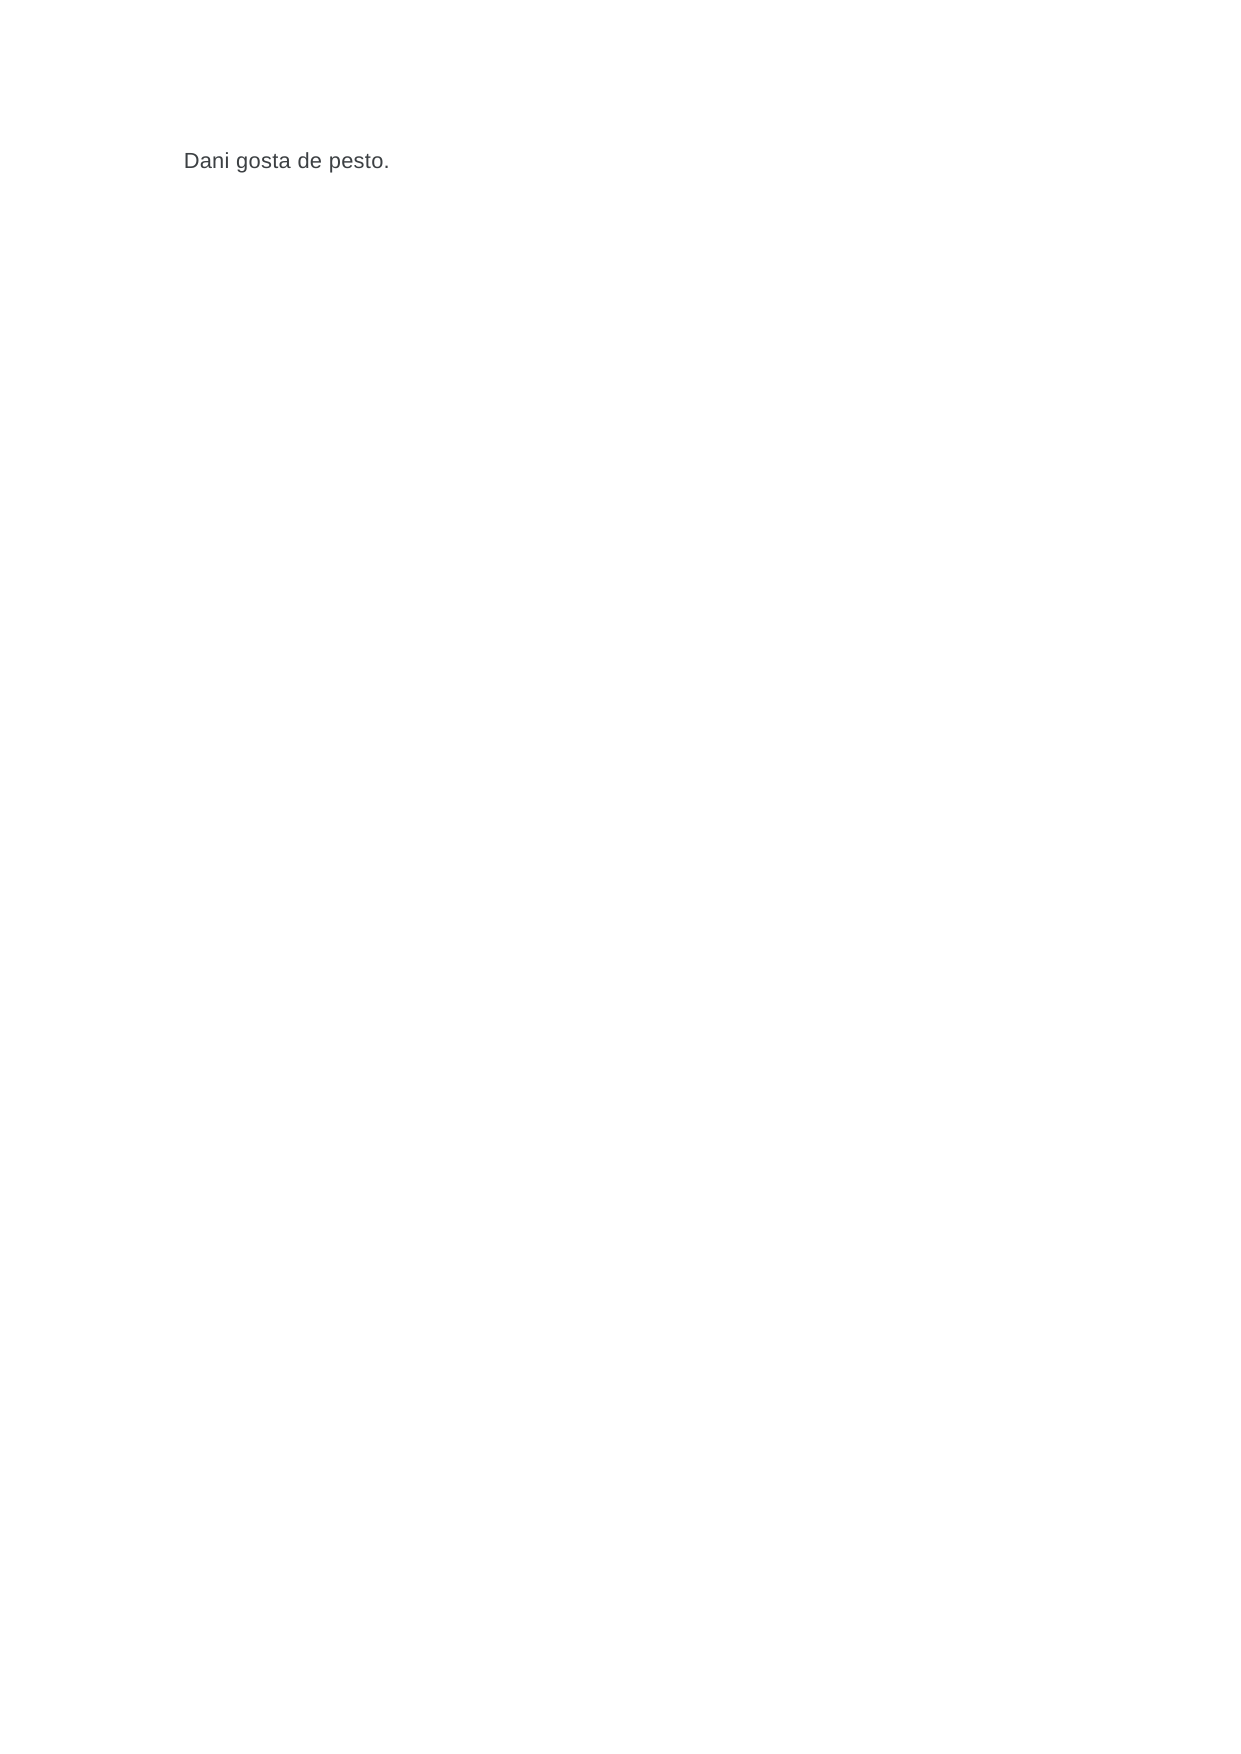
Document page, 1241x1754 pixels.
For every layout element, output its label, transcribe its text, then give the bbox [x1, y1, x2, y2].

text Dani gosta de pesto. [177, 148, 1063, 173]
